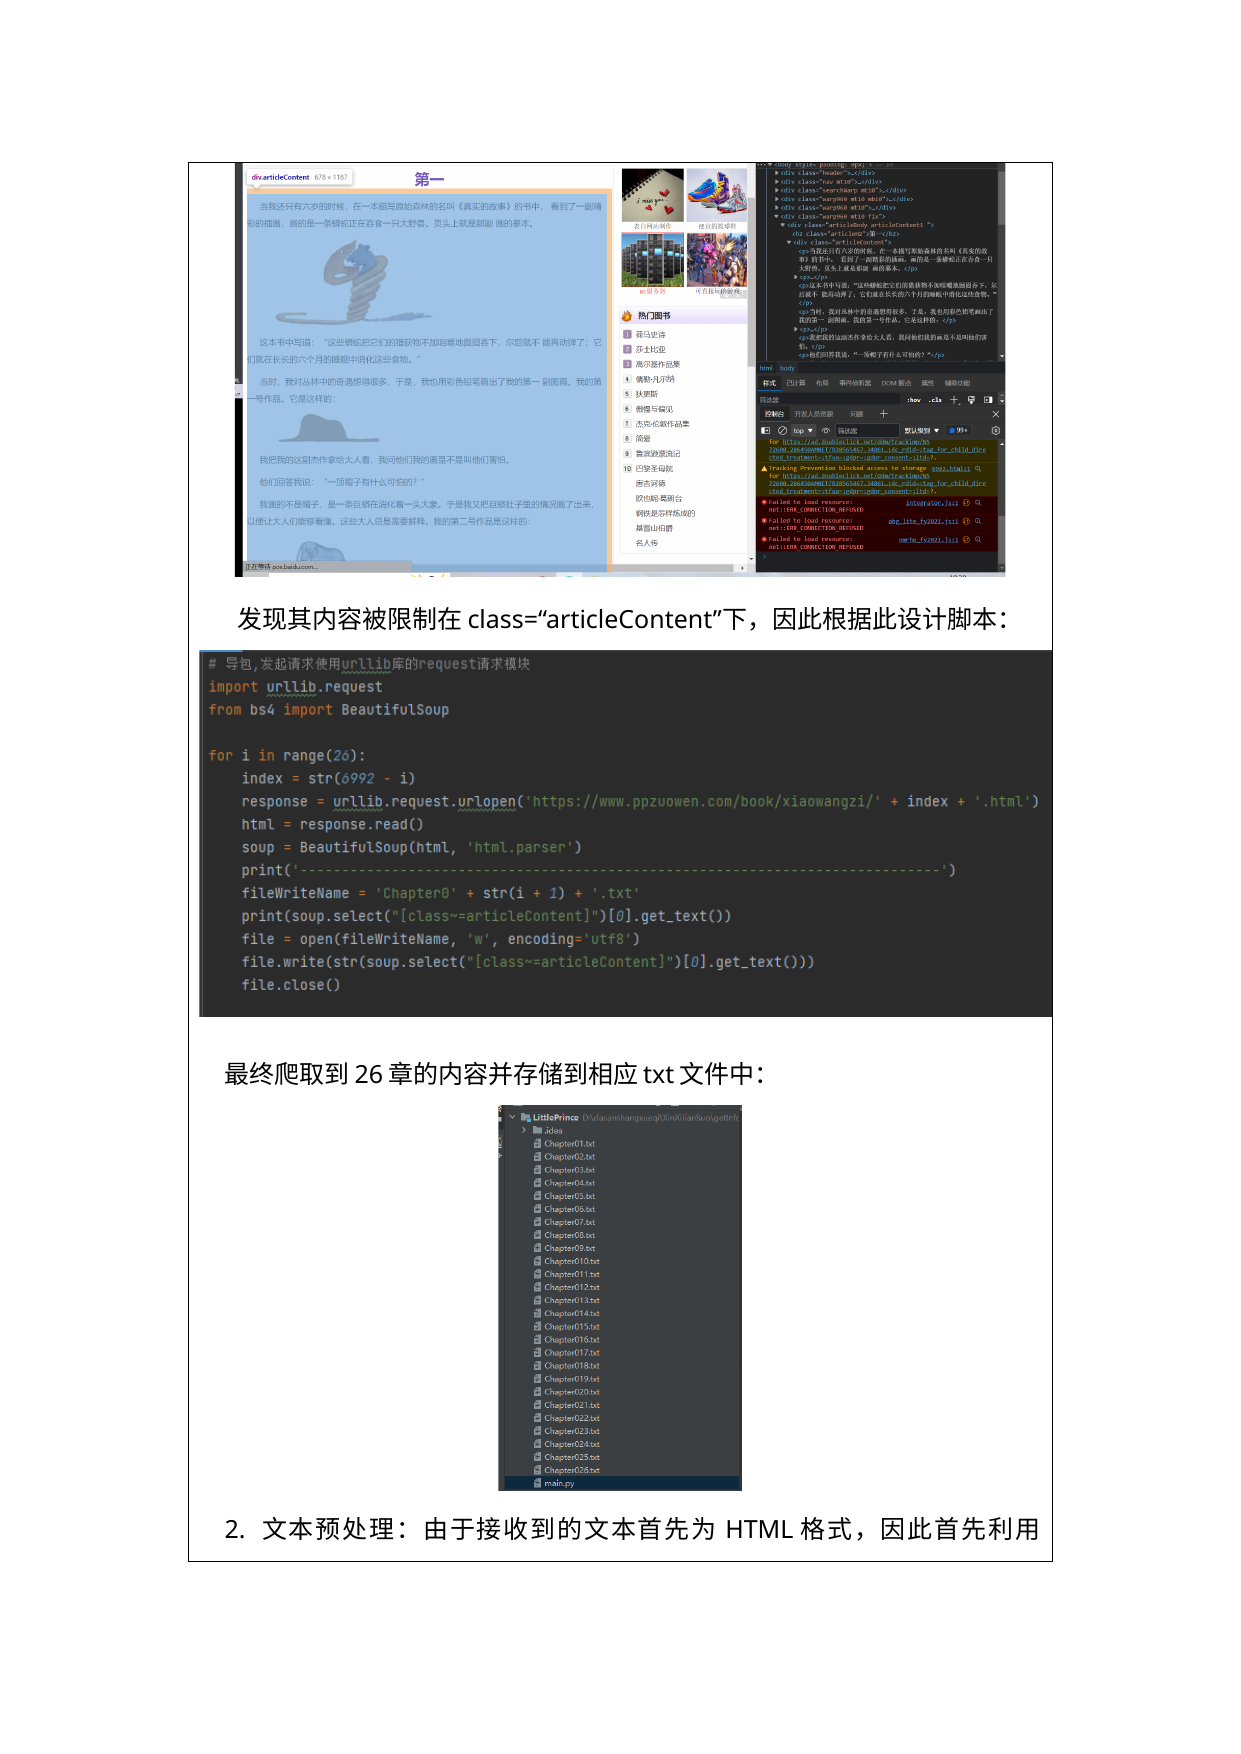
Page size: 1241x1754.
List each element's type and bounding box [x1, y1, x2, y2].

picture [234, 163, 1006, 577]
table_cell [189, 163, 1052, 1561]
picture [498, 1105, 742, 1491]
picture [199, 650, 1053, 1017]
